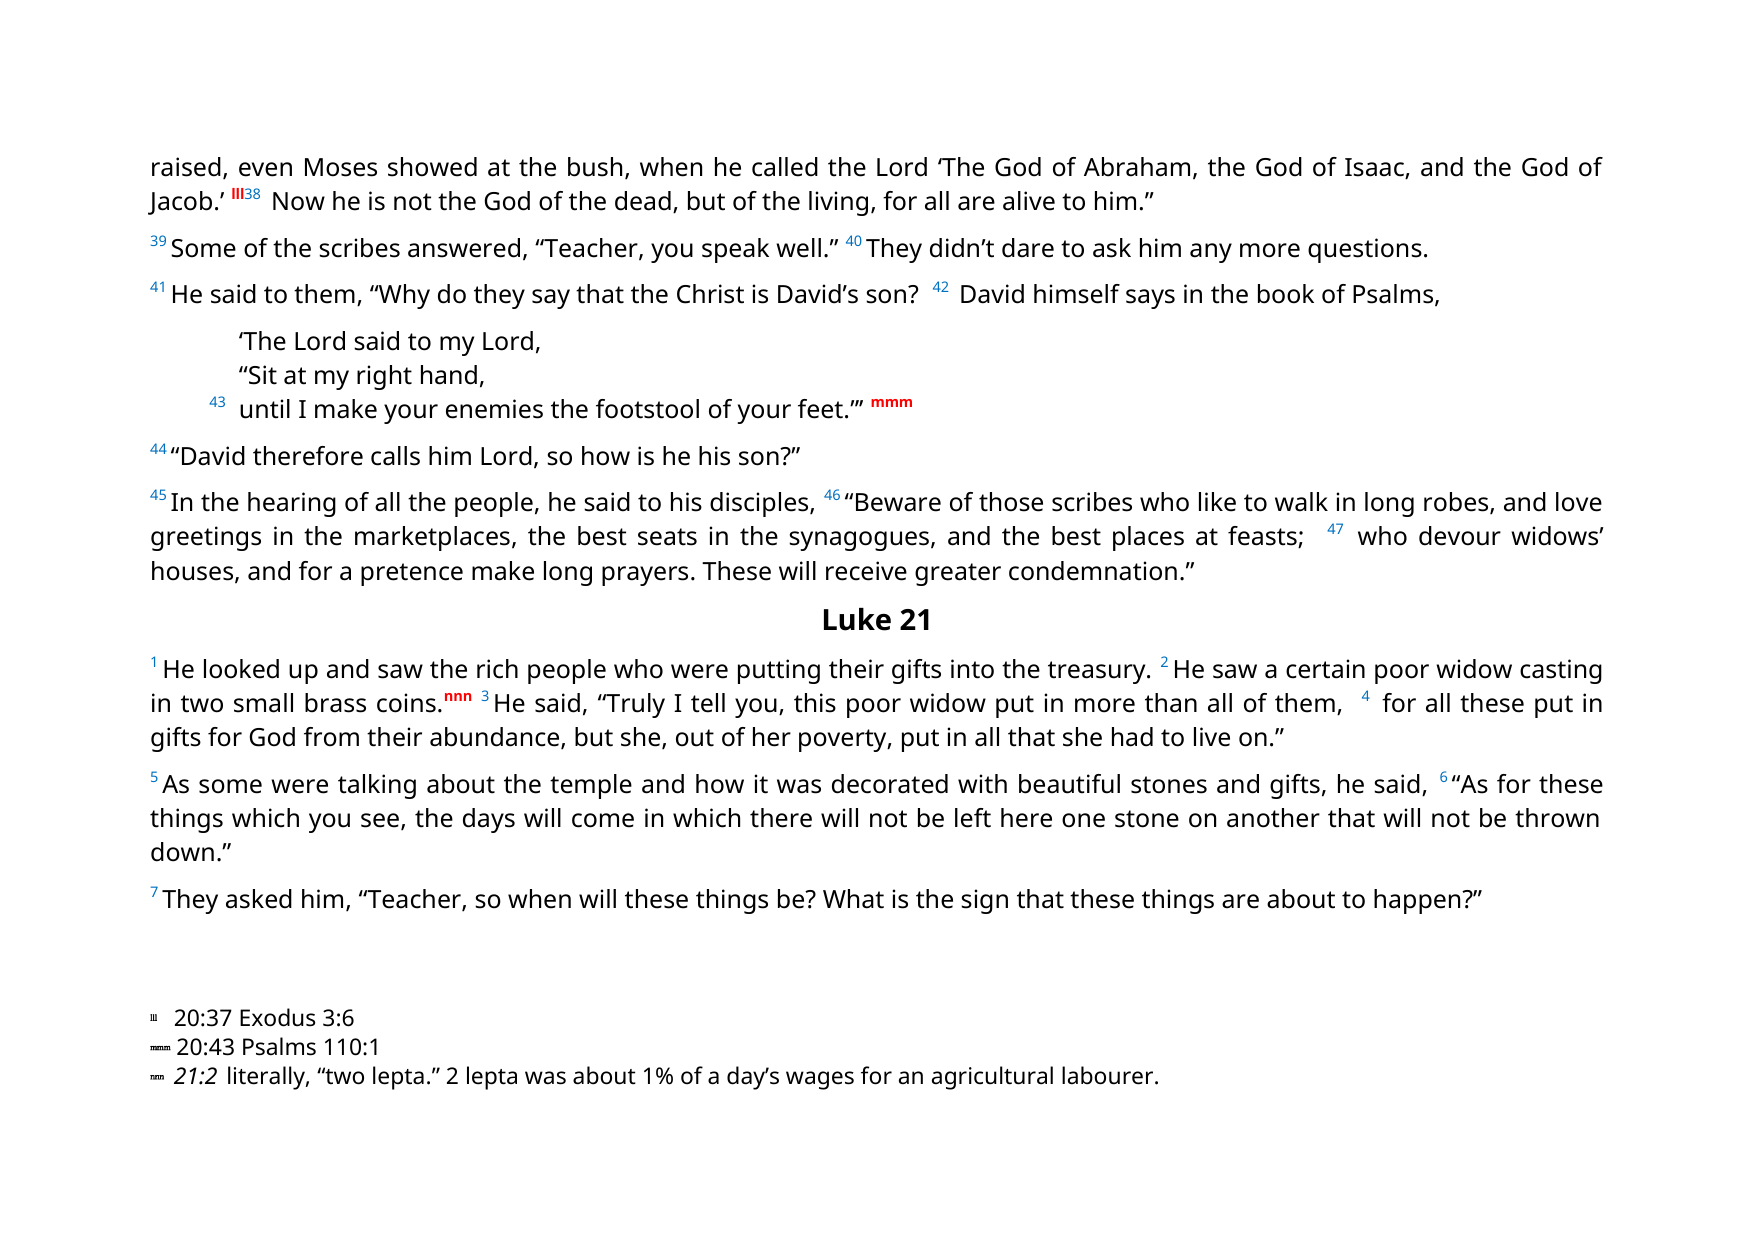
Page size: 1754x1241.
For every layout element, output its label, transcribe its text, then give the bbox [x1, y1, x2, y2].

text 41 He said to them, “Why do they say that the Christ is David’s son? 42 David himself says in the book of Psalms, [150, 277, 1604, 311]
text 39 Some of the scribes answered, “Teacher, you speak well.” 40 They didn’t dare to ask him any more questions. [150, 231, 1604, 265]
text ‘The Lord said to my Lord, “Sit at my right hand, [209, 324, 1545, 392]
text Luke 21 [150, 600, 1604, 639]
text 44 “David therefore calls him Lord, so how is he his son?” [150, 438, 1604, 472]
text 7 They asked him, “Teacher, so when will these things be? What is the sign that these things are about to happen?” [150, 881, 1604, 915]
text 43 until I make your enemies the footstool of your feet.”’ [209, 392, 1545, 426]
text 1 He looked up and saw the rich people who were putting their gifts into the treasury. 2 He saw a certain poor widow casting in two small brass coins. 3 He said, “Truly I tell you, this poor widow put in more than all of them, 4 for all these put in gifts for God from their abundance, but she, out of her poverty, put in all that she had to live on.” [150, 652, 1604, 754]
text 5 As some were talking about the temple and how it was decorated with beautiful stones and gifts, he said, 6 “As for these things which you see, the days will come in which there will not be left here one stone on another that will not be thrown down.” [150, 767, 1604, 869]
text 45 In the hearing of all the people, he said to his disciples, 46 “Beware of those scribes who like to walk in long robes, and love greetings in the marketplaces, the best seats in the synagogues, and the best places at feasts; 47 who devour widows’ houses, and for a pretence make long prayers. These will receive greater condemnation.” [150, 485, 1604, 587]
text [150, 150, 1604, 218]
